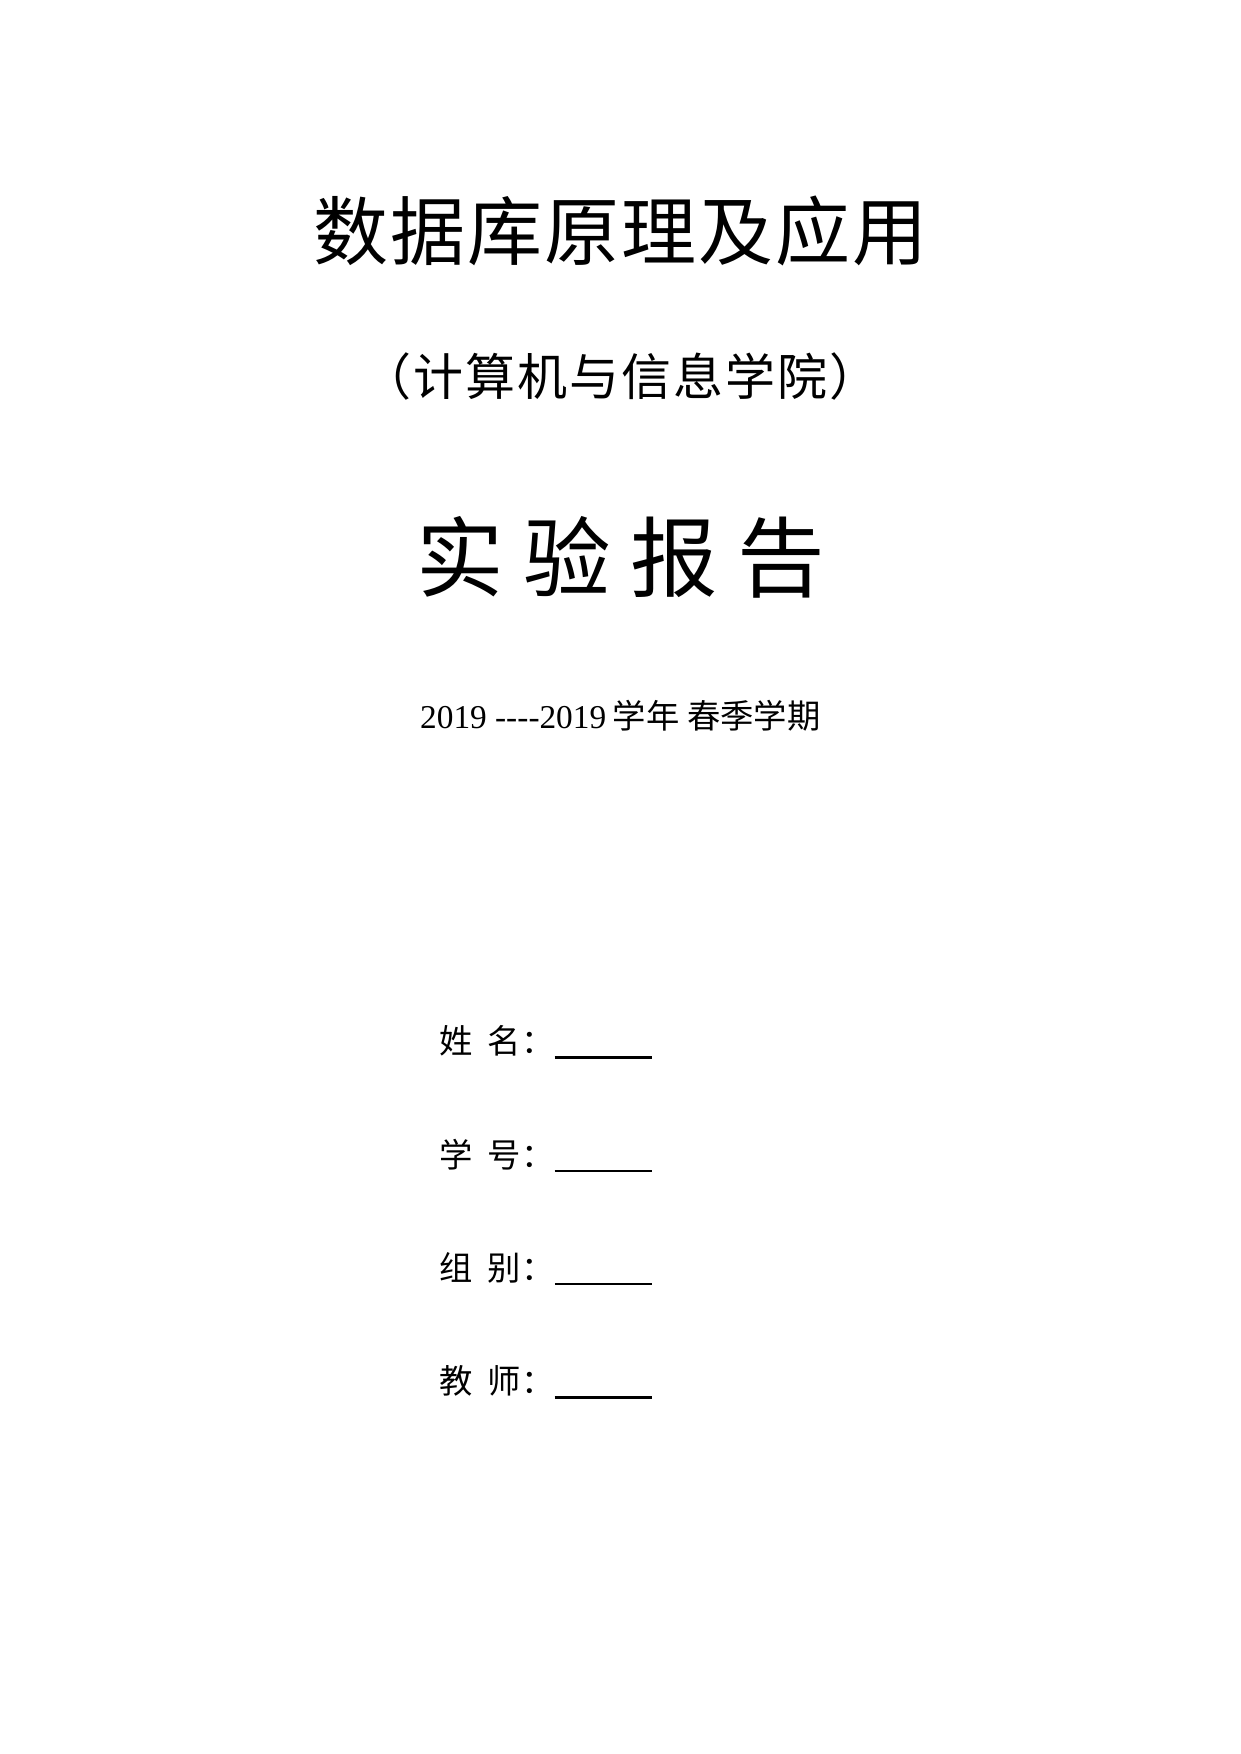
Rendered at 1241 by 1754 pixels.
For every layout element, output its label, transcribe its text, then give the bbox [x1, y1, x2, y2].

text 教 师： [406, 1347, 1053, 1412]
text 学 号： [406, 1120, 1053, 1185]
text 数据库原理及应用 [187, 162, 1053, 292]
text （计算机与信息学院） [187, 324, 1053, 422]
text 姓 名： [406, 1007, 1053, 1072]
text 实 验 报 告 [187, 487, 1053, 617]
text 2019 ----2019学年 春季学期 [187, 682, 1053, 747]
text 组 别： [406, 1233, 1053, 1298]
